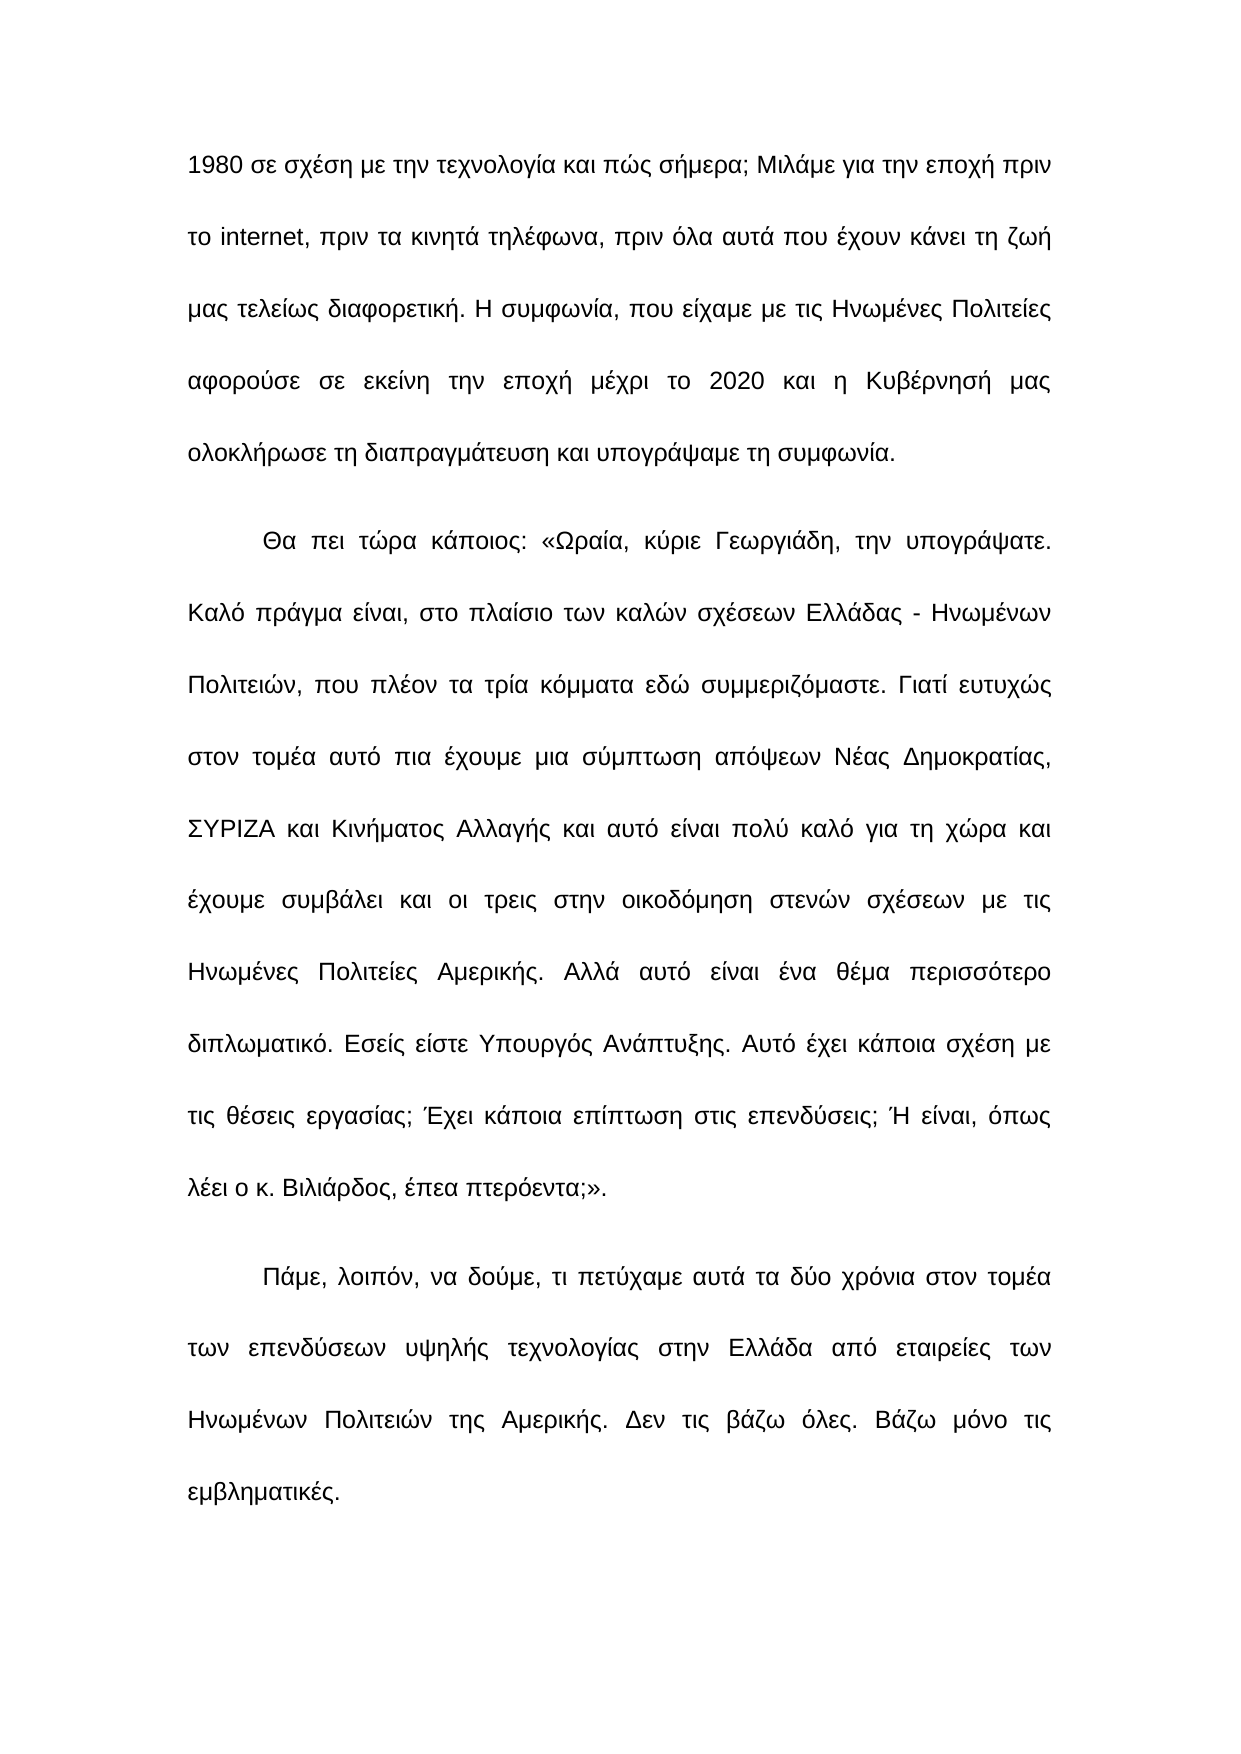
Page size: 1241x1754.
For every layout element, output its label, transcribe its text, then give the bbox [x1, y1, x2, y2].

text Θα πει τώρα κάποιος: «Ωραία, κύριε Γεωργιάδη, την υπογράψατε. Καλό πράγμα είναι, στο πλαίσιο των καλών σχέσεων Ελλάδας - Ηνωμένων Πολιτειών, που πλέον τα τρία κόμματα εδώ συμμεριζόμαστε. Γιατί ευτυχώς στον τομέα αυτό πια έχουμε μια σύμπτωση απόψεων Νέας Δημοκρατίας, ΣΥΡΙΖΑ και Κινήματος Αλλαγής και αυτό είναι πολύ καλό για τη χώρα και έχουμε συμβάλει και οι τρεις στην οικοδόμηση στενών σχέσεων με τις Ηνωμένες Πολιτείες Αμερικής. Αλλά αυτό είναι ένα θέμα περισσότερο διπλωματικό. Εσείς είστε Υπουργός Ανάπτυξης. Αυτό έχει κάποια σχέση με τις θέσεις εργασίας; Έχει κάποια επίπτωση στις επενδύσεις; Ή είναι, όπως λέει ο κ. Βιλιάρδος, έπεα πτερόεντα;». [187, 526, 1053, 1202]
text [187, 150, 1053, 466]
text Πάμε, λοιπόν, να δούμε, τι πετύχαμε αυτά τα δύο χρόνια στον τομέα των επενδύσεων υψηλής τεχνολογίας στην Ελλάδα από εταιρείες των Ηνωμένων Πολιτειών της Αμερικής. Δεν τις βάζω όλες. Βάζω μόνο τις εμβληματικές. [187, 1261, 1053, 1506]
